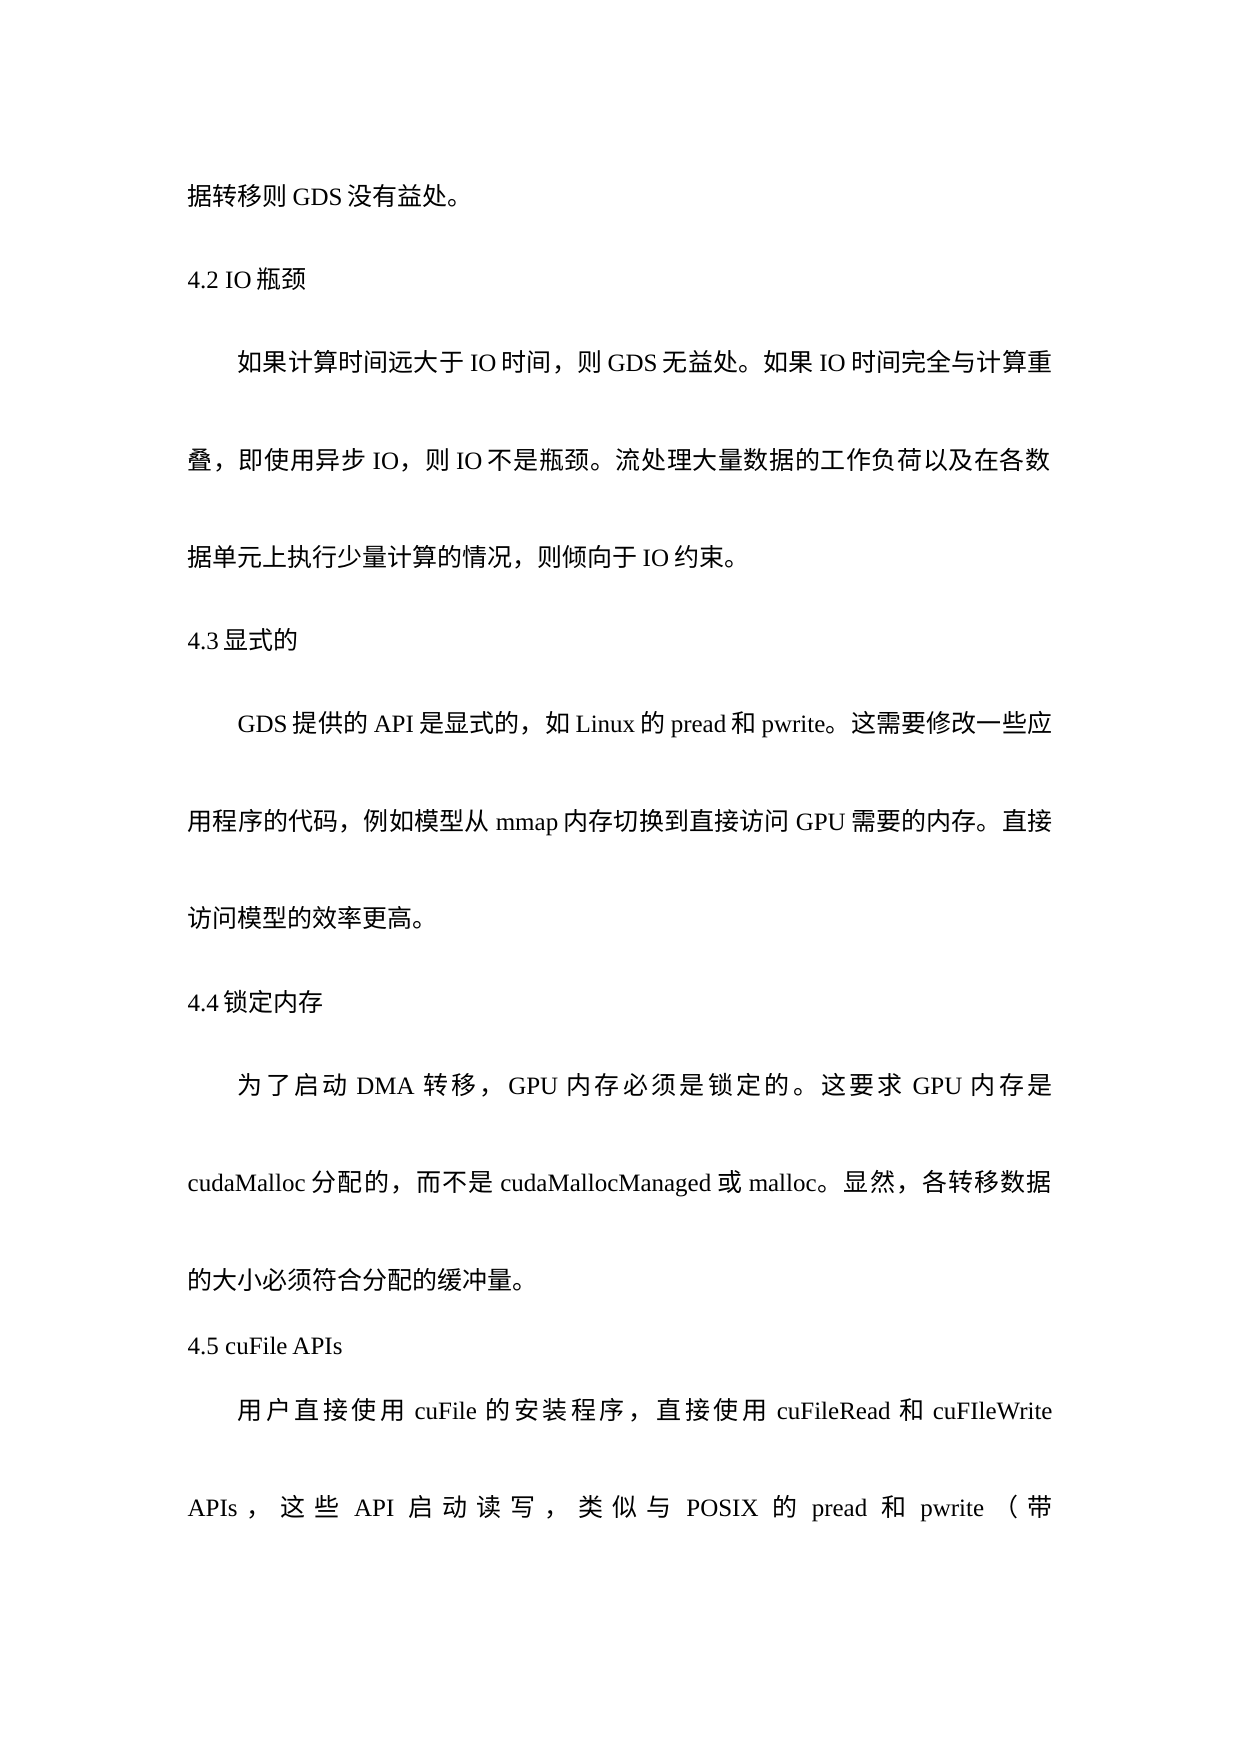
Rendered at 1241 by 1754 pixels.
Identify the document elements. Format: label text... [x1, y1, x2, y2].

text GDS提供的API是显式的，如Linux的pread和pwrite。这需要修改一些应用程序的代码，例如模型从mmap内存切换到直接访问GPU需要的内存。直接访问模型的效率更高。 [187, 689, 1053, 949]
text 4.5 cuFile APIs [187, 1329, 1053, 1361]
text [187, 162, 1053, 227]
text 为了启动DMA转移，GPU内存必须是锁定的。这要求GPU内存是cudaMalloc分配的，而不是cudaMallocManaged或malloc。显然，各转移数据的大小必须符合分配的缓冲量。 [187, 1051, 1053, 1311]
text 4.3显式的 [187, 606, 1053, 671]
text 4.4锁定内存 [187, 968, 1053, 1033]
text 4.2 IO瓶颈 [187, 245, 1053, 310]
text 如果计算时间远大于IO时间，则GDS无益处。如果IO时间完全与计算重叠，即使用异步IO，则IO不是瓶颈。流处理大量数据的工作负荷以及在各数据单元上执行少量计算的情况，则倾向于IO约束。 [187, 328, 1053, 588]
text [187, 1376, 1053, 1538]
